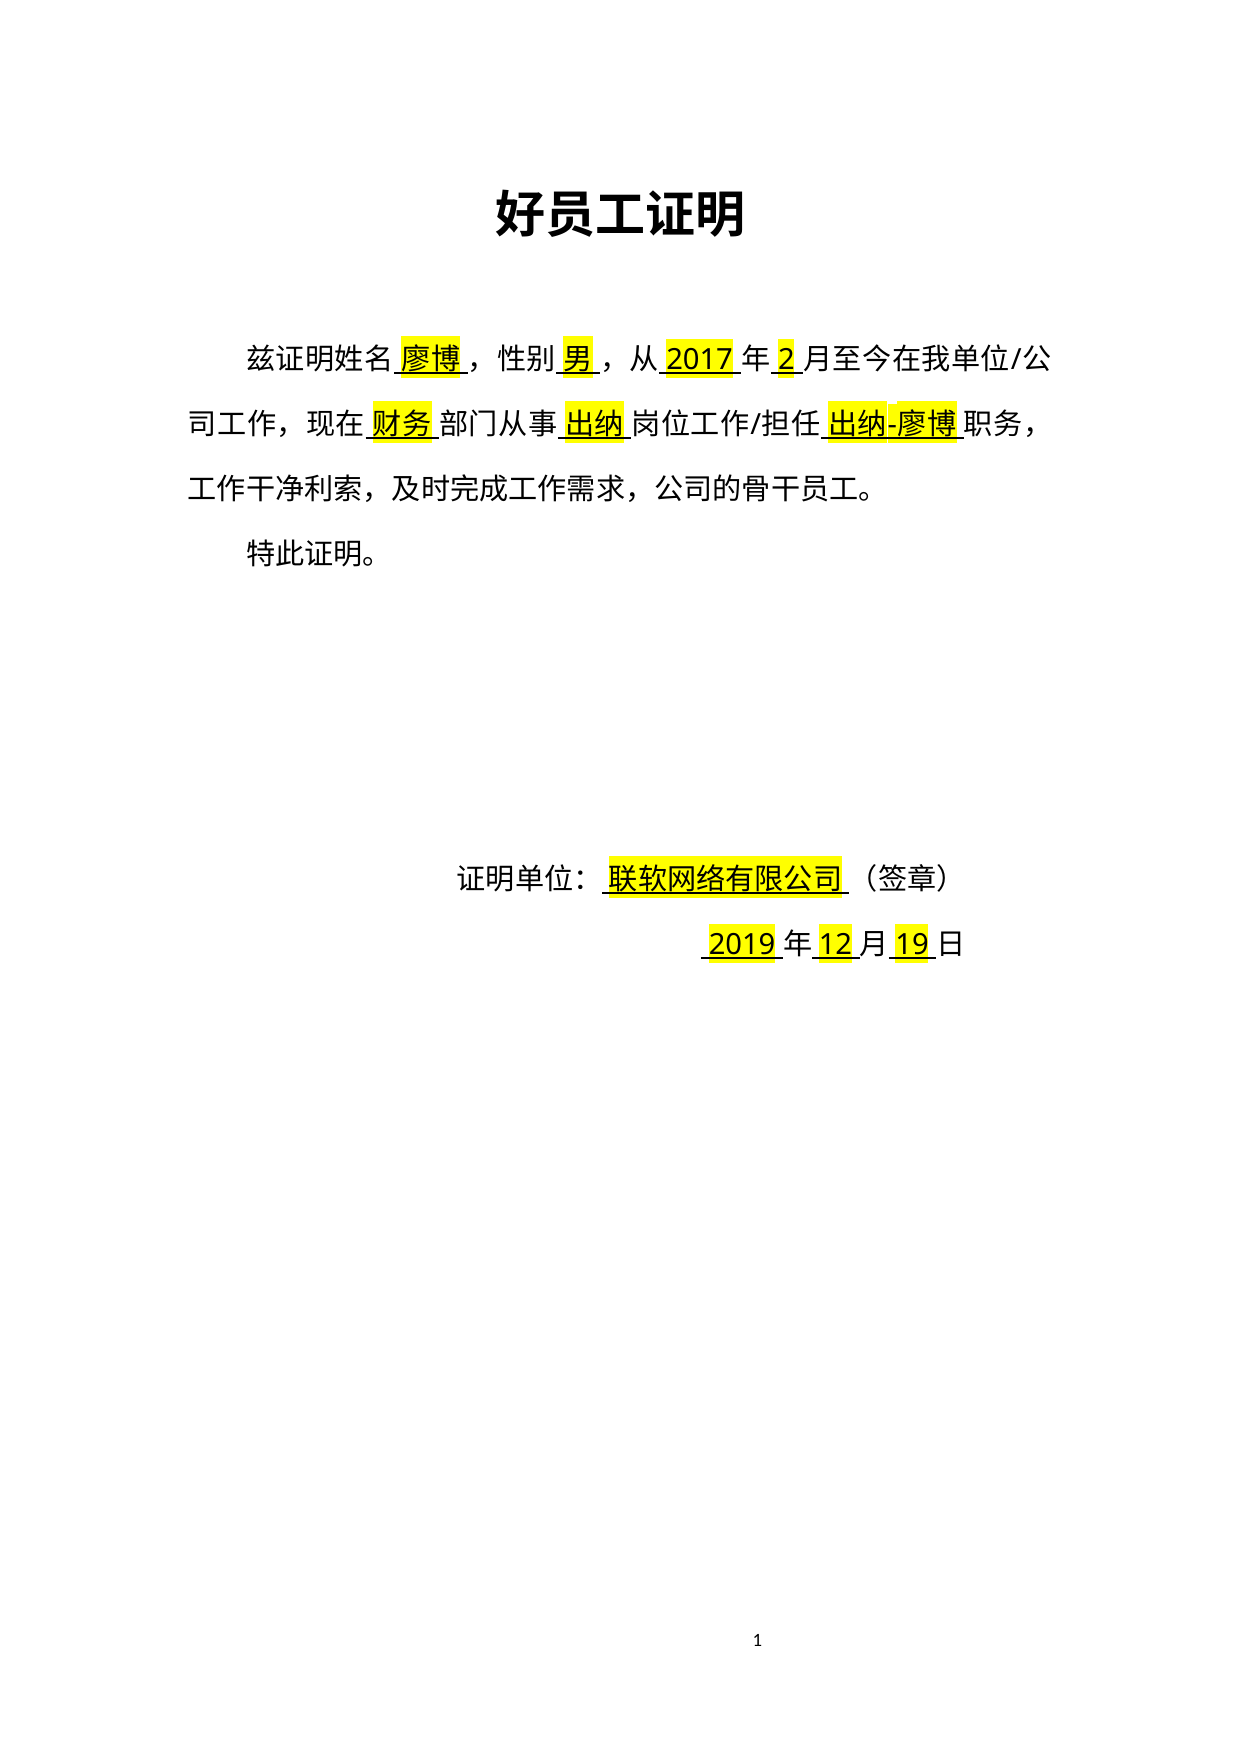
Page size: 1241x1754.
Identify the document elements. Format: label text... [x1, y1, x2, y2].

text 好员工证明 [187, 162, 1053, 259]
text 证明单位： 联软网络有限公司 （签章） [187, 844, 965, 909]
text 兹证明姓名 廖博 ，性别 男 ，从 2017 年 2 月至今在我单位/公司工作，现在 财务 部门从事 出纳 岗位工作/担任 出纳-廖博 职务，工作干净利索，及时完成工作需求，公司的骨干员工。 [187, 324, 1053, 519]
text 特此证明。 [187, 519, 1053, 584]
text 2019 年 12 月 19 日 [187, 909, 965, 974]
